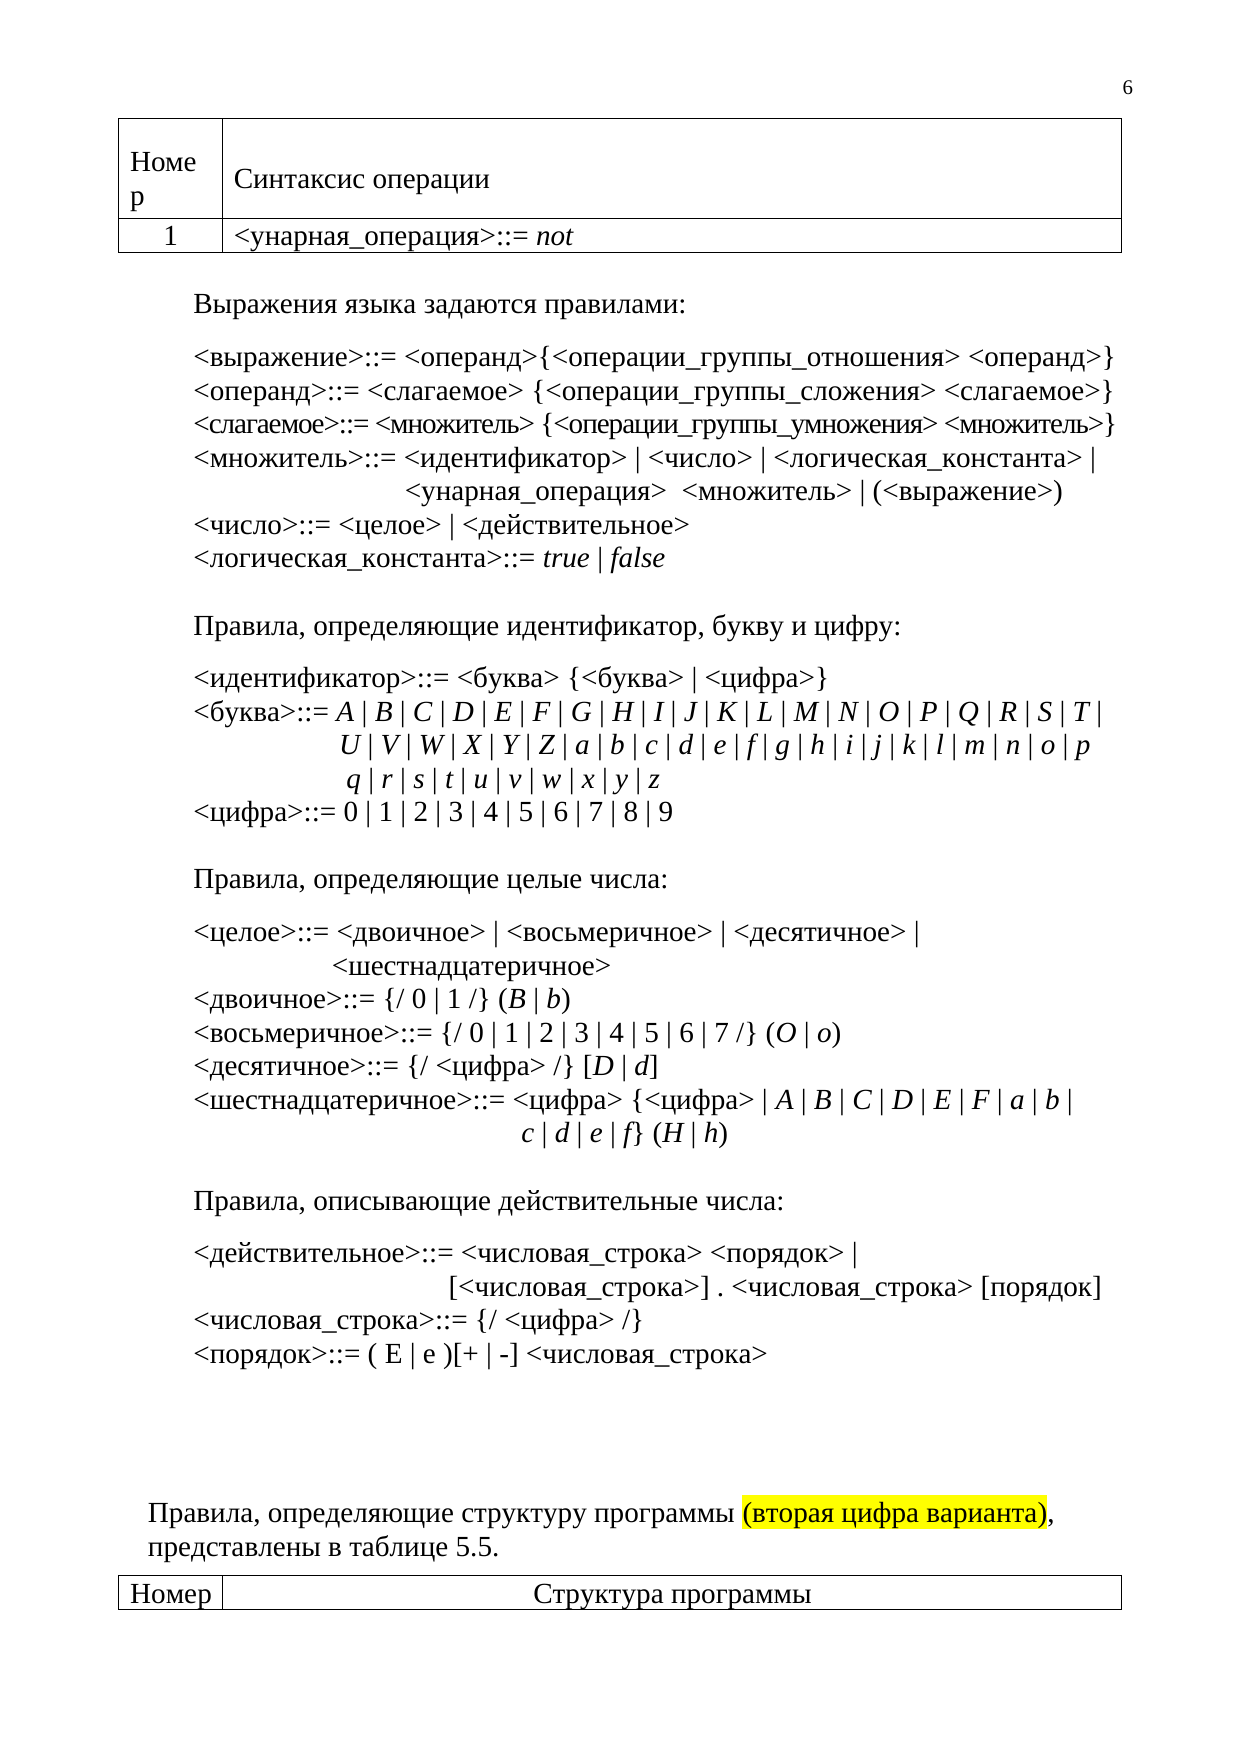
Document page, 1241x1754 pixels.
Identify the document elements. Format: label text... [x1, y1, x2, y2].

subtitle Правила, определяющие идентификатор, букву и цифру: [118, 608, 1122, 641]
text q | r | s | t | u | v | w | x | y | z [118, 761, 1122, 794]
text c | d | e | f} (H | h) [118, 1116, 1122, 1149]
text <операнд>::= <слагаемое> {<операции_группы_сложения> <слагаемое>} [118, 373, 1122, 406]
text Выражения языка задаются правилами: [118, 287, 1122, 320]
text U | V | W | X | Y | Z | a | b | c | d | e | f | g | h | i | j | k | l | m | n | o | p [118, 727, 1122, 761]
text Правила, описывающие действительные числа: [118, 1183, 1122, 1216]
table_header Номер [119, 1576, 222, 1609]
text Правила, определяющие структуру программы (вторая цифра варианта), представлены в таблице 5.5. [148, 1495, 1122, 1562]
text [<числовая_строка>] . <числовая_строка> [порядок] [118, 1269, 1122, 1302]
text <множитель>::= <идентификатор> | <число> | <логическая_константа> | [118, 440, 1122, 473]
text <шестнадцатеричное> [118, 948, 1122, 981]
text <буква>::= A | B | C | D | E | F | G | H | I | J | K | L | M | N | O | P | Q | R | S | T | [118, 694, 1122, 727]
text <числовая_строка>::= {/ <цифра> /} [118, 1302, 1122, 1336]
text <унарная_операция> <множитель> | (<выражение>) [118, 473, 1122, 507]
table_header Номер [119, 119, 222, 217]
text <целое>::= <двоичное> | <восьмеричное> | <десятичное> | [118, 914, 1122, 948]
table_cell <унарная_операция>::= not [223, 219, 1121, 252]
text <двоичное>::= {/ 0 | 1 /} (B | b) [118, 981, 1122, 1015]
text <действительное>::= <числовая_строка> <порядок> | [118, 1235, 1122, 1269]
text Правила, определяющие целые числа: [118, 862, 1122, 895]
text <восьмеричное>::= {/ 0 | 1 | 2 | 3 | 4 | 5 | 6 | 7 /} (O | o) [118, 1015, 1122, 1048]
table_cell 1 [119, 219, 222, 252]
text <число>::= <целое> | <действительное> [118, 507, 1122, 541]
text <порядок>::= ( E | e )[+ | -] <числовая_строка> [118, 1336, 1122, 1369]
text <идентификатор>::= <буква> {<буква> | <цифра>} [118, 660, 1122, 694]
text <слагаемое>::= <множитель> {<операции_группы_умножения> <множитель>} [118, 406, 1122, 440]
table_header Синтаксис операции [223, 119, 1121, 217]
text <цифра>::= 0 | 1 | 2 | 3 | 4 | 5 | 6 | 7 | 8 | 9 [118, 794, 1122, 828]
table_header Структура программы [223, 1576, 1121, 1609]
text <десятичное>::= {/ <цифра> /} [D | d] [118, 1048, 1122, 1082]
text <выражение>::= <операнд>{<операции_группы_отношения> <операнд>} [118, 339, 1122, 373]
text <шестнадцатеричное>::= <цифра> {<цифра> | A | B | C | D | E | F | a | b | [118, 1082, 1122, 1116]
text <логическая_константа>::= true | false [118, 541, 1122, 574]
